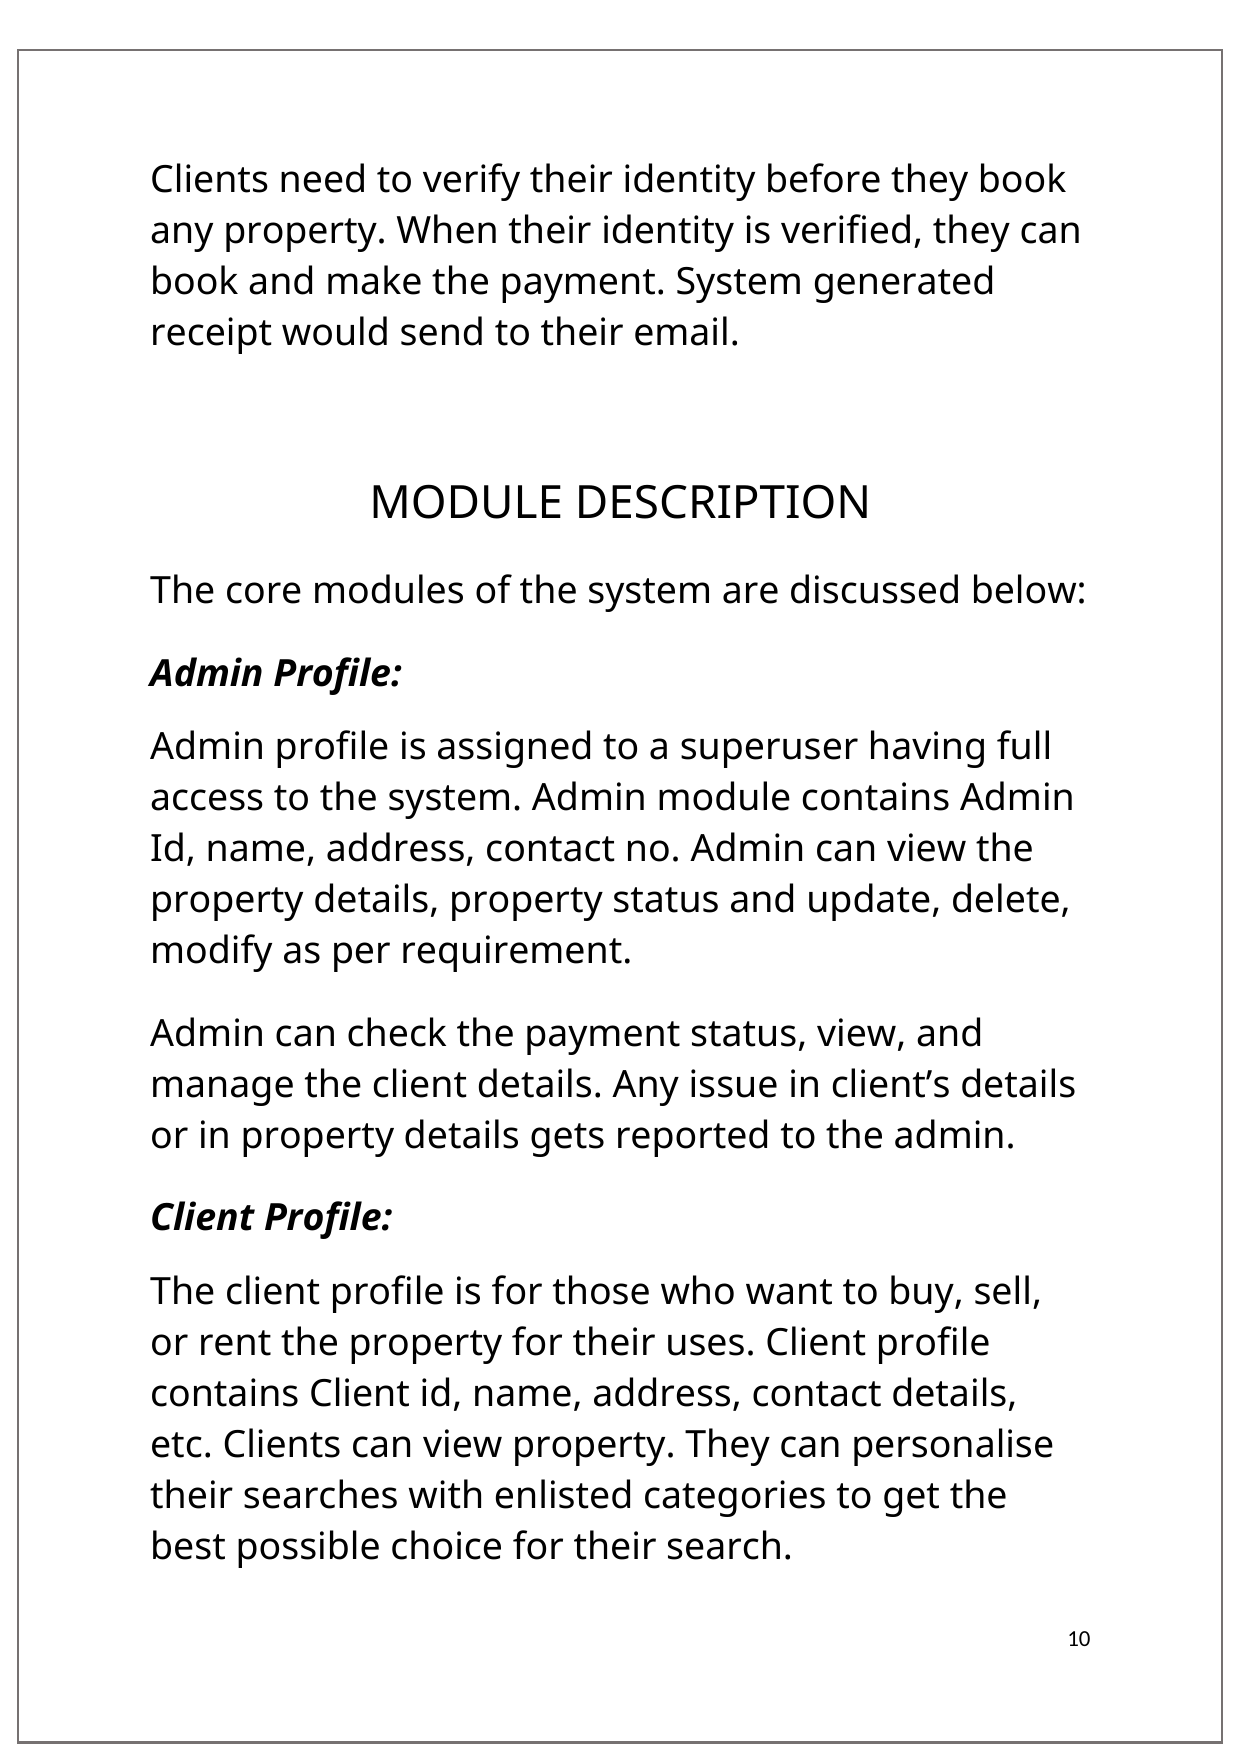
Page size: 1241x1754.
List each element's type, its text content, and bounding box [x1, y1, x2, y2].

text Clients need to verify their identity before they book any property. When their identity is verified, they can book and make the payment. System generated receipt would send to their email. [150, 152, 1090, 356]
text MODULE DESCRIPTION [150, 470, 1090, 532]
subtitle Client Profile: [150, 1191, 1090, 1242]
text The client profile is for those who want to buy, sell, or rent the property for their uses. Client profile contains Client id, name, address, contact details, etc. Clients can view property. They can personalise their searches with enlisted categories to get the best possible choice for their search. [150, 1264, 1090, 1571]
text Admin profile is assigned to a superuser having full access to the system. Admin module contains Admin Id, name, address, contact no. Admin can view the property details, property status and update, delete, modify as per requirement. [150, 720, 1090, 975]
subtitle Admin Profile: [150, 646, 1090, 697]
text The core modules of the system are discussed below: [150, 563, 1090, 614]
text Admin can check the payment status, view, and manage the client details. Any issue in client’s details or in property details gets reported to the admin. [150, 1006, 1090, 1159]
